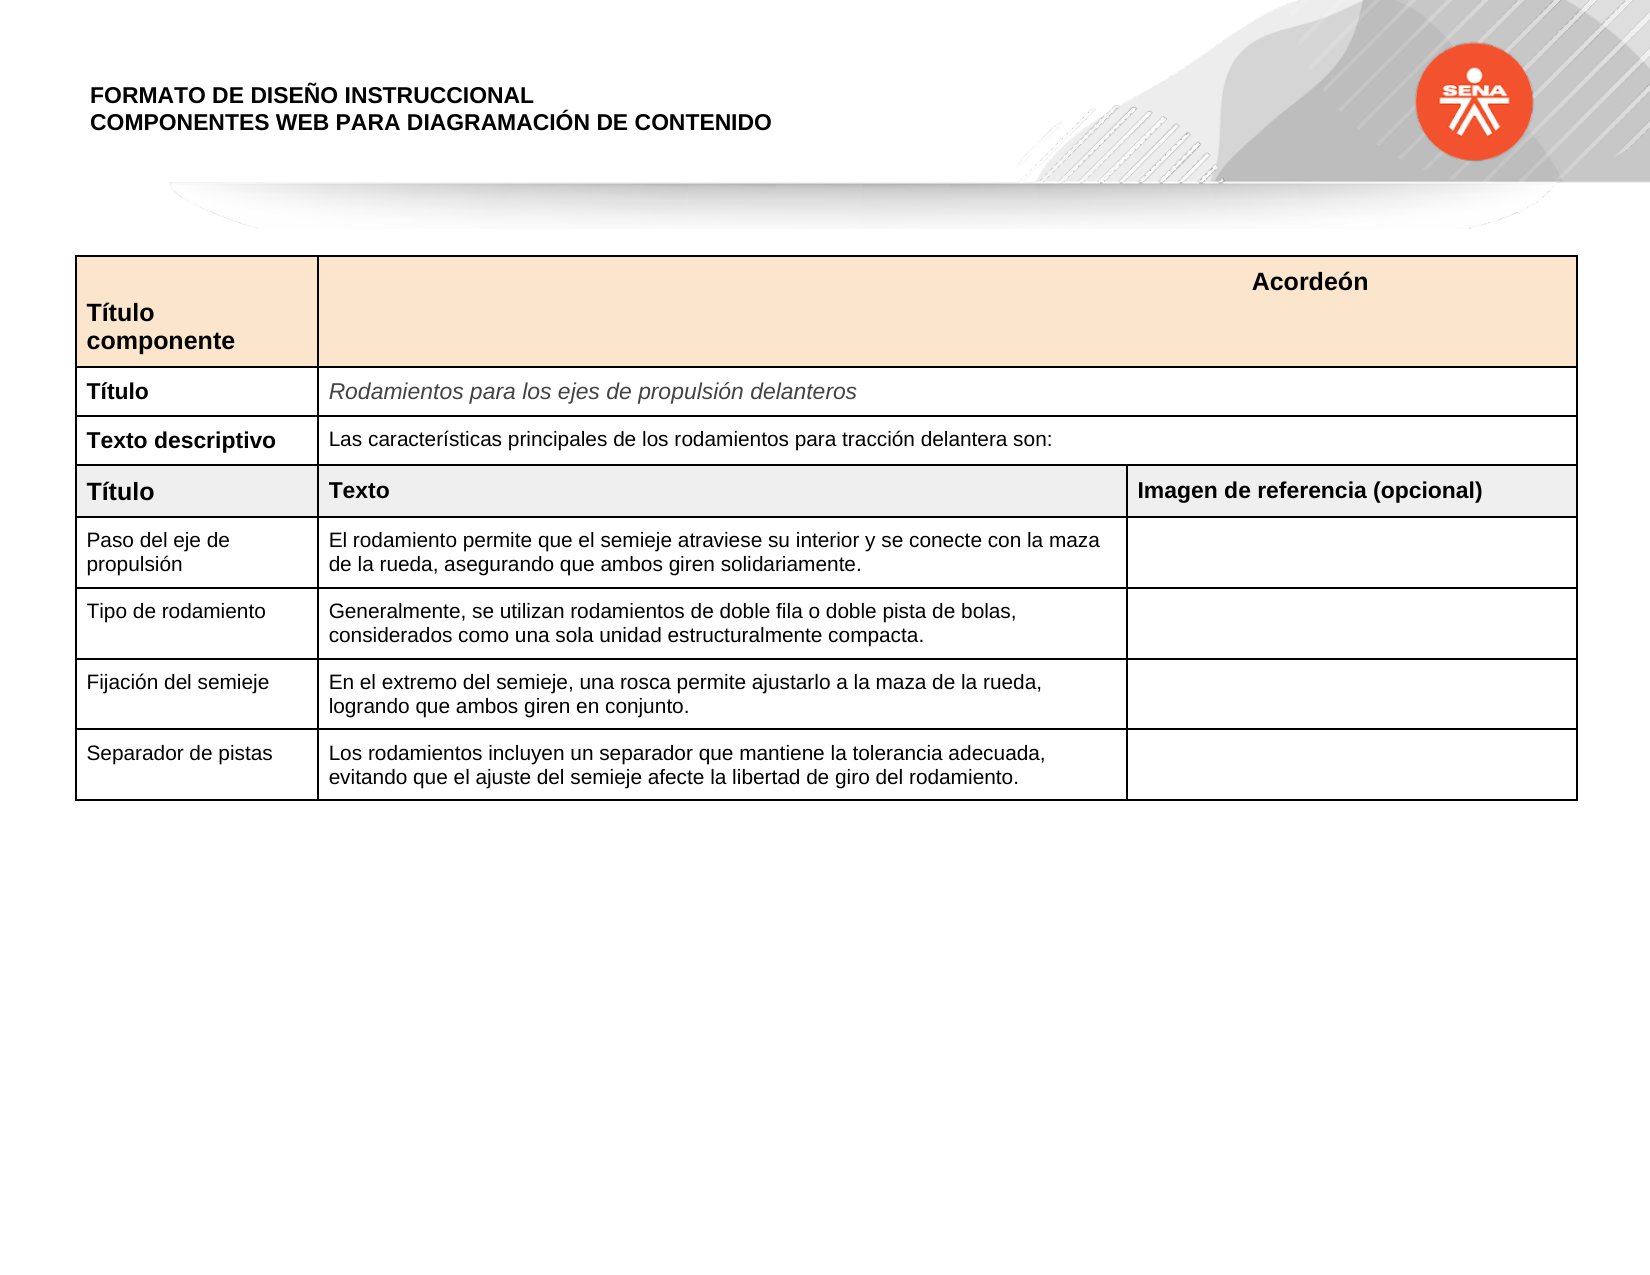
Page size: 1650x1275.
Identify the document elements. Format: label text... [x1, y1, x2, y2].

table_cell Texto [319, 466, 1126, 516]
table_cell [1128, 730, 1576, 799]
table_cell [1128, 589, 1576, 657]
table_cell Título [77, 466, 317, 516]
table_cell Los rodamientos incluyen un separador que mantiene la tolerancia adecuada, evitando que el ajuste del semieje afecte la libertad de giro del rodamiento. [319, 730, 1126, 799]
table_cell El rodamiento permite que el semieje atraviese su interior y se conecte con la maza de la rueda, asegurando que ambos giren solidariamente. [319, 518, 1126, 587]
table_cell Las características principales de los rodamientos para tracción delantera son: [319, 417, 1576, 464]
table_cell Generalmente, se utilizan rodamientos de doble fila o doble pista de bolas, considerados como una sola unidad estructuralmente compacta. [319, 589, 1126, 657]
table_cell Rodamientos para los ejes de propulsión delanteros [319, 368, 1576, 415]
table_cell Imagen de referencia (opcional) [1128, 466, 1576, 516]
table_cell Paso del eje de propulsión [77, 518, 317, 587]
table_header Acordeón [319, 257, 1576, 366]
table_cell [1128, 518, 1576, 587]
picture [0, 0, 1650, 229]
table_cell Título [77, 368, 317, 415]
table_cell Fijación del semieje [77, 660, 317, 728]
table_cell Texto descriptivo [77, 417, 317, 464]
table_cell En el extremo del semieje, una rosca permite ajustarlo a la maza de la rueda, logrando que ambos giren en conjunto. [319, 660, 1126, 728]
table_cell [1128, 660, 1576, 728]
table_cell Tipo de rodamiento [77, 589, 317, 657]
table_header Título componente [77, 257, 317, 366]
table_cell Separador de pistas [77, 730, 317, 799]
